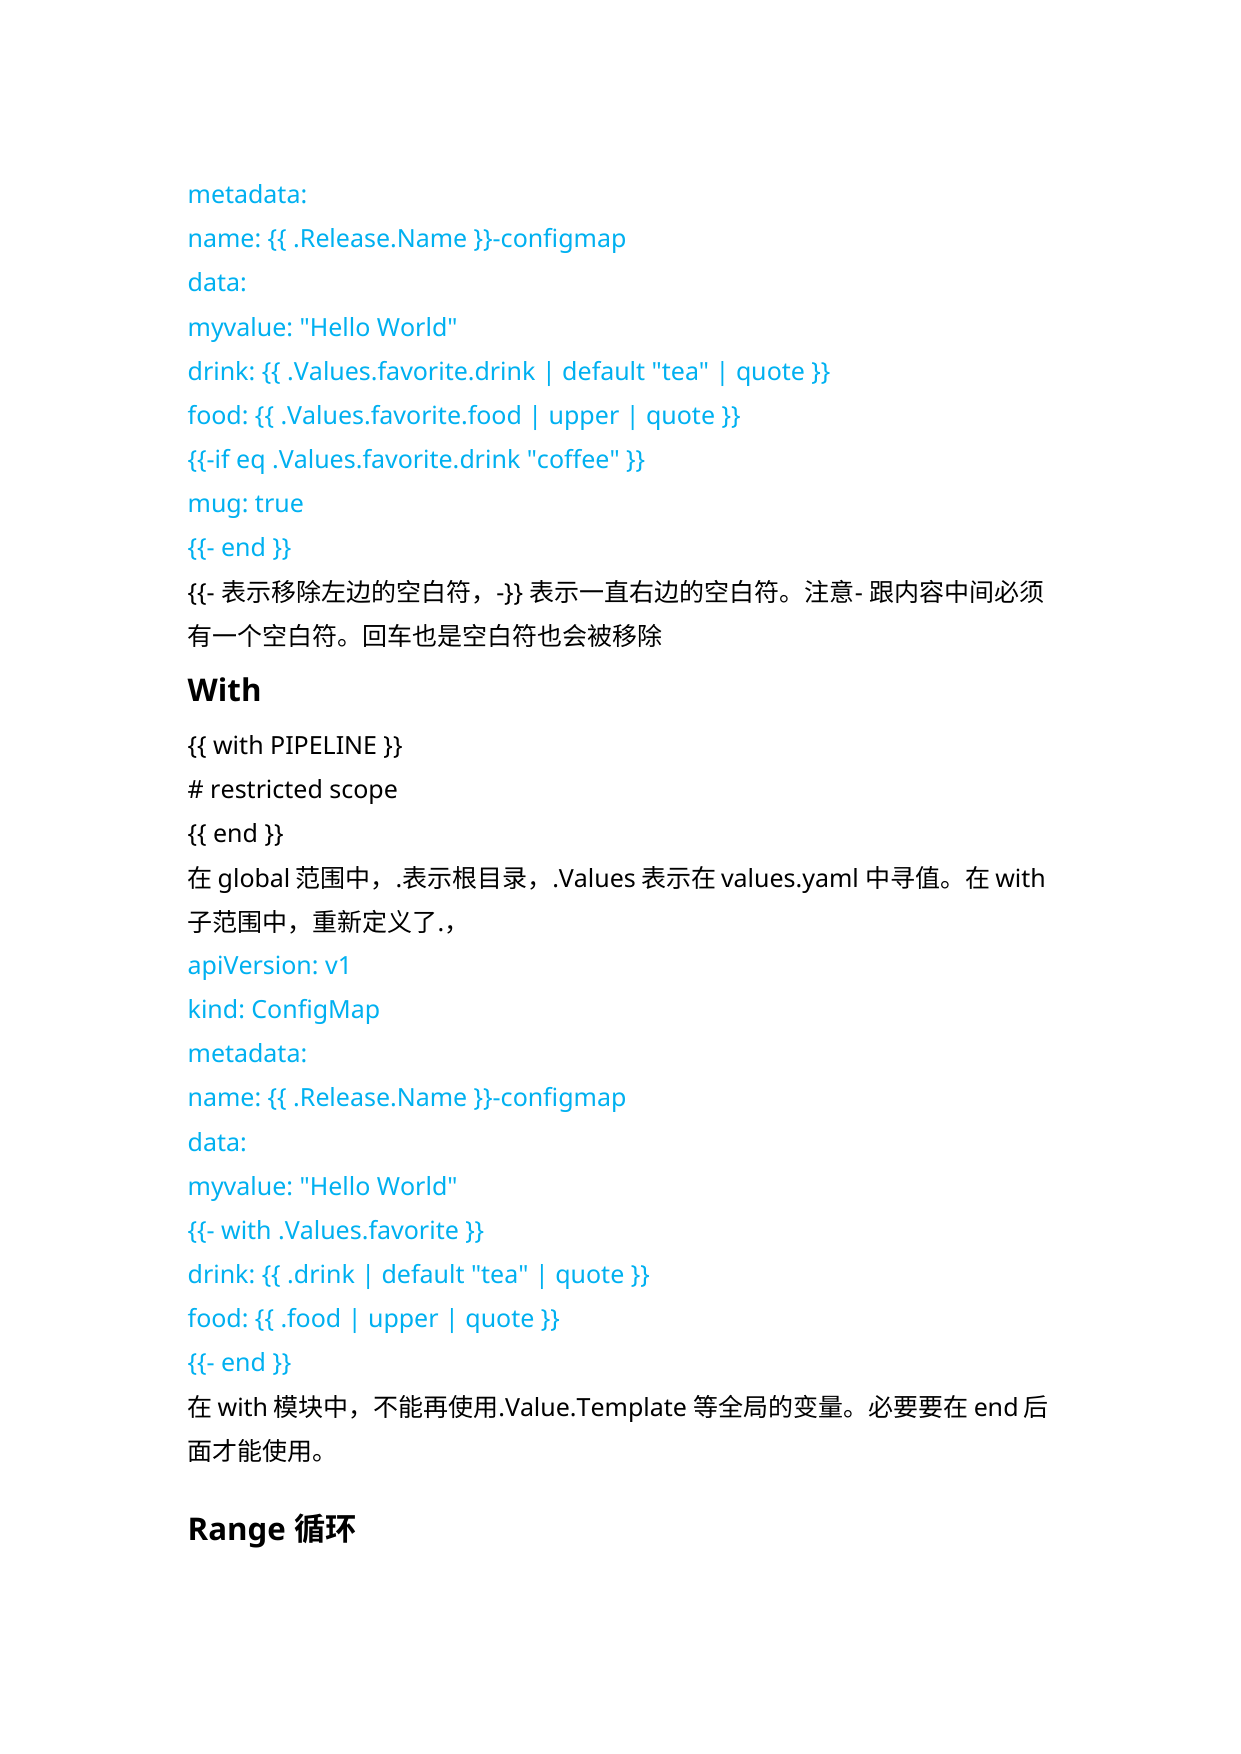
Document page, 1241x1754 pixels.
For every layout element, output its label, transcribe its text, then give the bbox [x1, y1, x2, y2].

text {{- end }} [187, 1339, 1053, 1383]
text data: [187, 1119, 1053, 1163]
text myvalue: "Hello World" [187, 1163, 1053, 1207]
text 在global范围中，.表示根目录，.Values表示在values.yaml 中寻值。在with子范围中，重新定义了.， [187, 855, 1053, 943]
text food: {{ .food | upper | quote }} [187, 1295, 1053, 1339]
text name: {{ .Release.Name }}-configmap [187, 216, 1053, 260]
text {{ with PIPELINE }} [187, 723, 1053, 767]
text mug: true [187, 480, 1053, 524]
text myvalue: "Hello World" [187, 304, 1053, 348]
text {{-if eq .Values.favorite.drink "coffee" }} [187, 436, 1053, 480]
text drink: {{ .drink | default "tea" | quote }} [187, 1251, 1053, 1295]
text kind: ConfigMap [187, 987, 1053, 1031]
text 在with模块中，不能再使用.Value.Template 等全局的变量。必要要在end后面才能使用。 [187, 1383, 1053, 1472]
text With [187, 668, 1053, 712]
text {{- end }} [187, 524, 1053, 568]
text name: {{ .Release.Name }}-configmap [187, 1075, 1053, 1119]
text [187, 392, 1053, 436]
text metadata: [187, 1031, 1053, 1075]
text metadata: [187, 172, 1053, 216]
text apiVersion: v1 [187, 943, 1053, 987]
text {{ end }} [187, 811, 1053, 855]
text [187, 348, 1053, 392]
text # restricted scope [187, 767, 1053, 811]
text {{- with .Values.favorite }} [187, 1207, 1053, 1251]
text {{- 表示移除左边的空白符，-}} 表示一直右边的空白符。注意- 跟内容中间必须有一个空白符。回车也是空白符也会被移除 [187, 568, 1053, 657]
text data: [187, 260, 1053, 304]
text Range 循环 [187, 1483, 1053, 1571]
